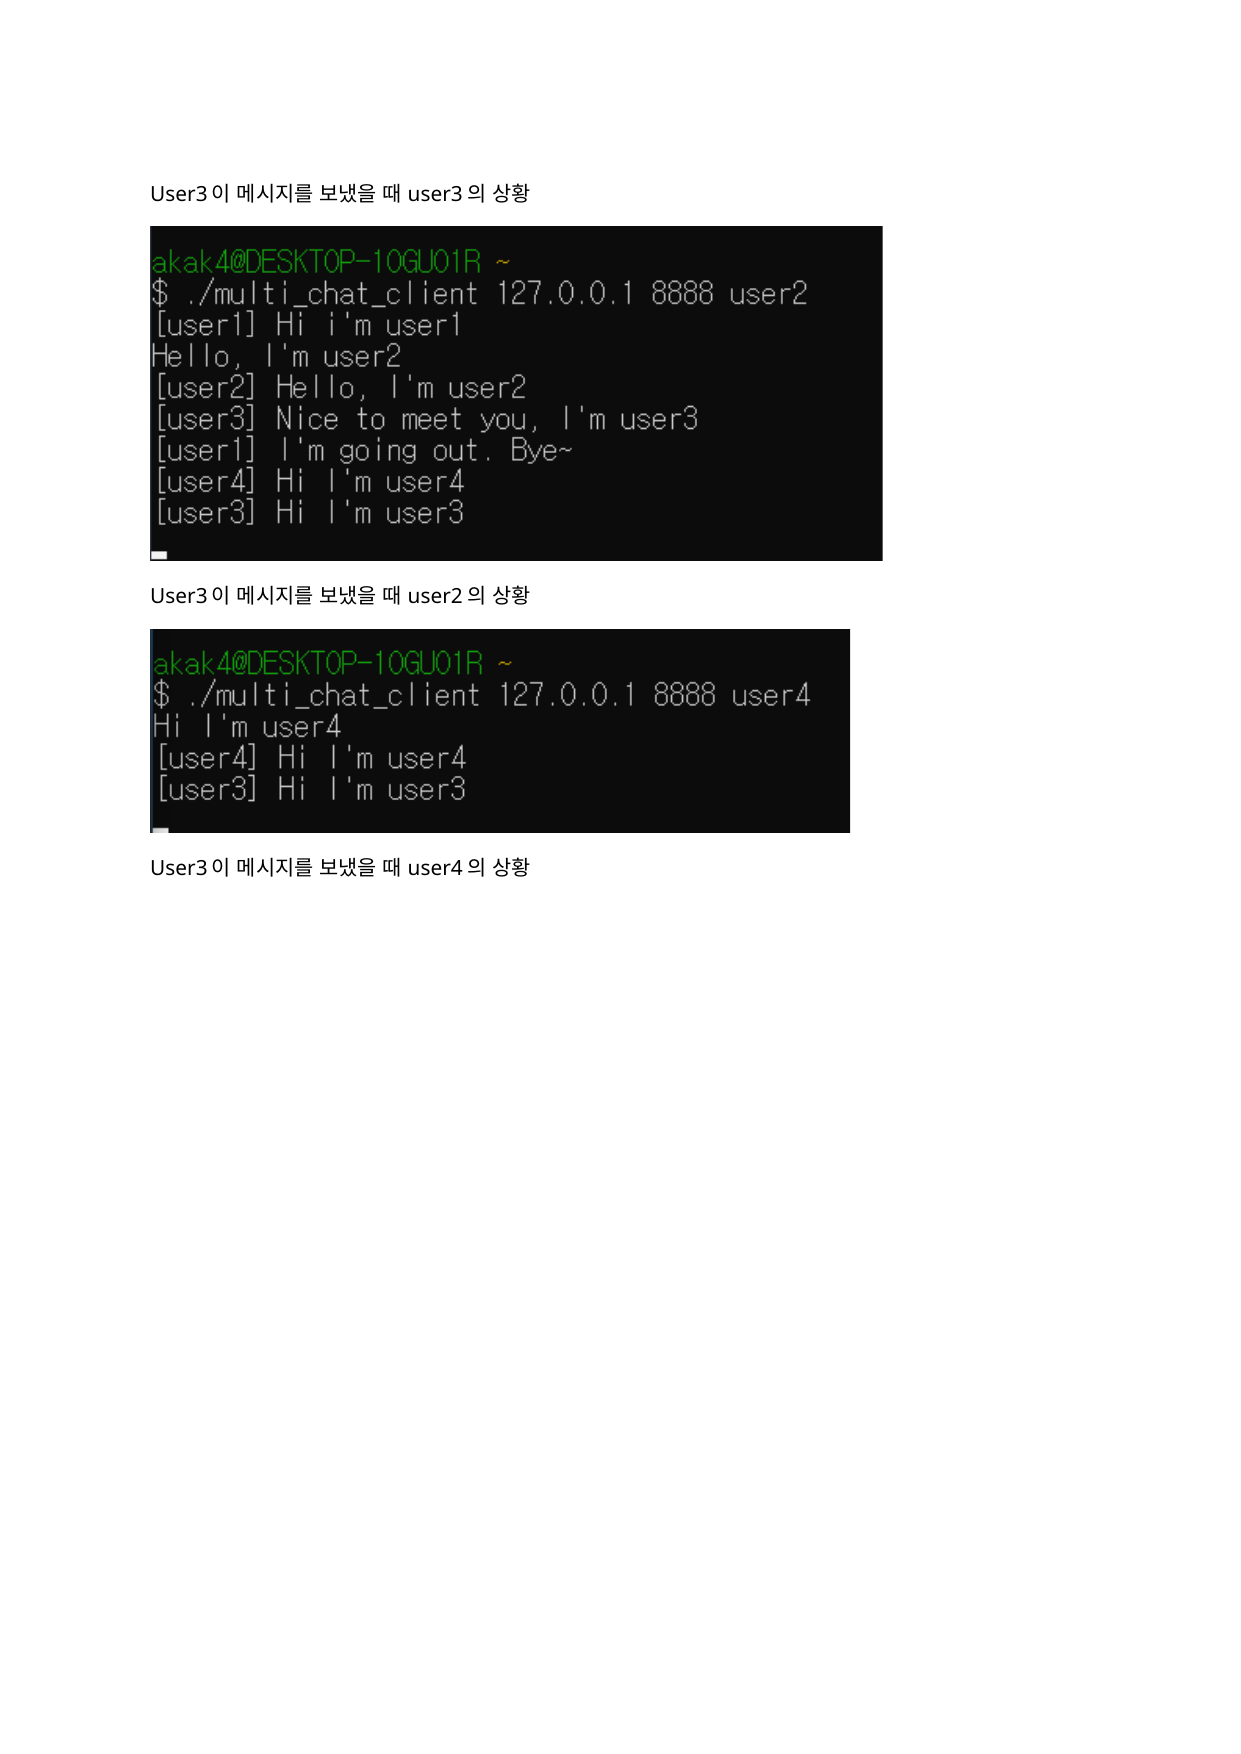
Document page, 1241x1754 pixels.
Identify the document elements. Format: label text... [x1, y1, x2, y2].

picture [150, 629, 851, 833]
text User3이 메시지를 보냈을 때 user4의 상황 [150, 851, 1090, 881]
picture [150, 226, 883, 561]
text User3이 메시지를 보냈을 때 user2의 상황 [150, 580, 1090, 610]
text User3이 메시지를 보냈을 때 user3의 상황 [150, 177, 1090, 207]
